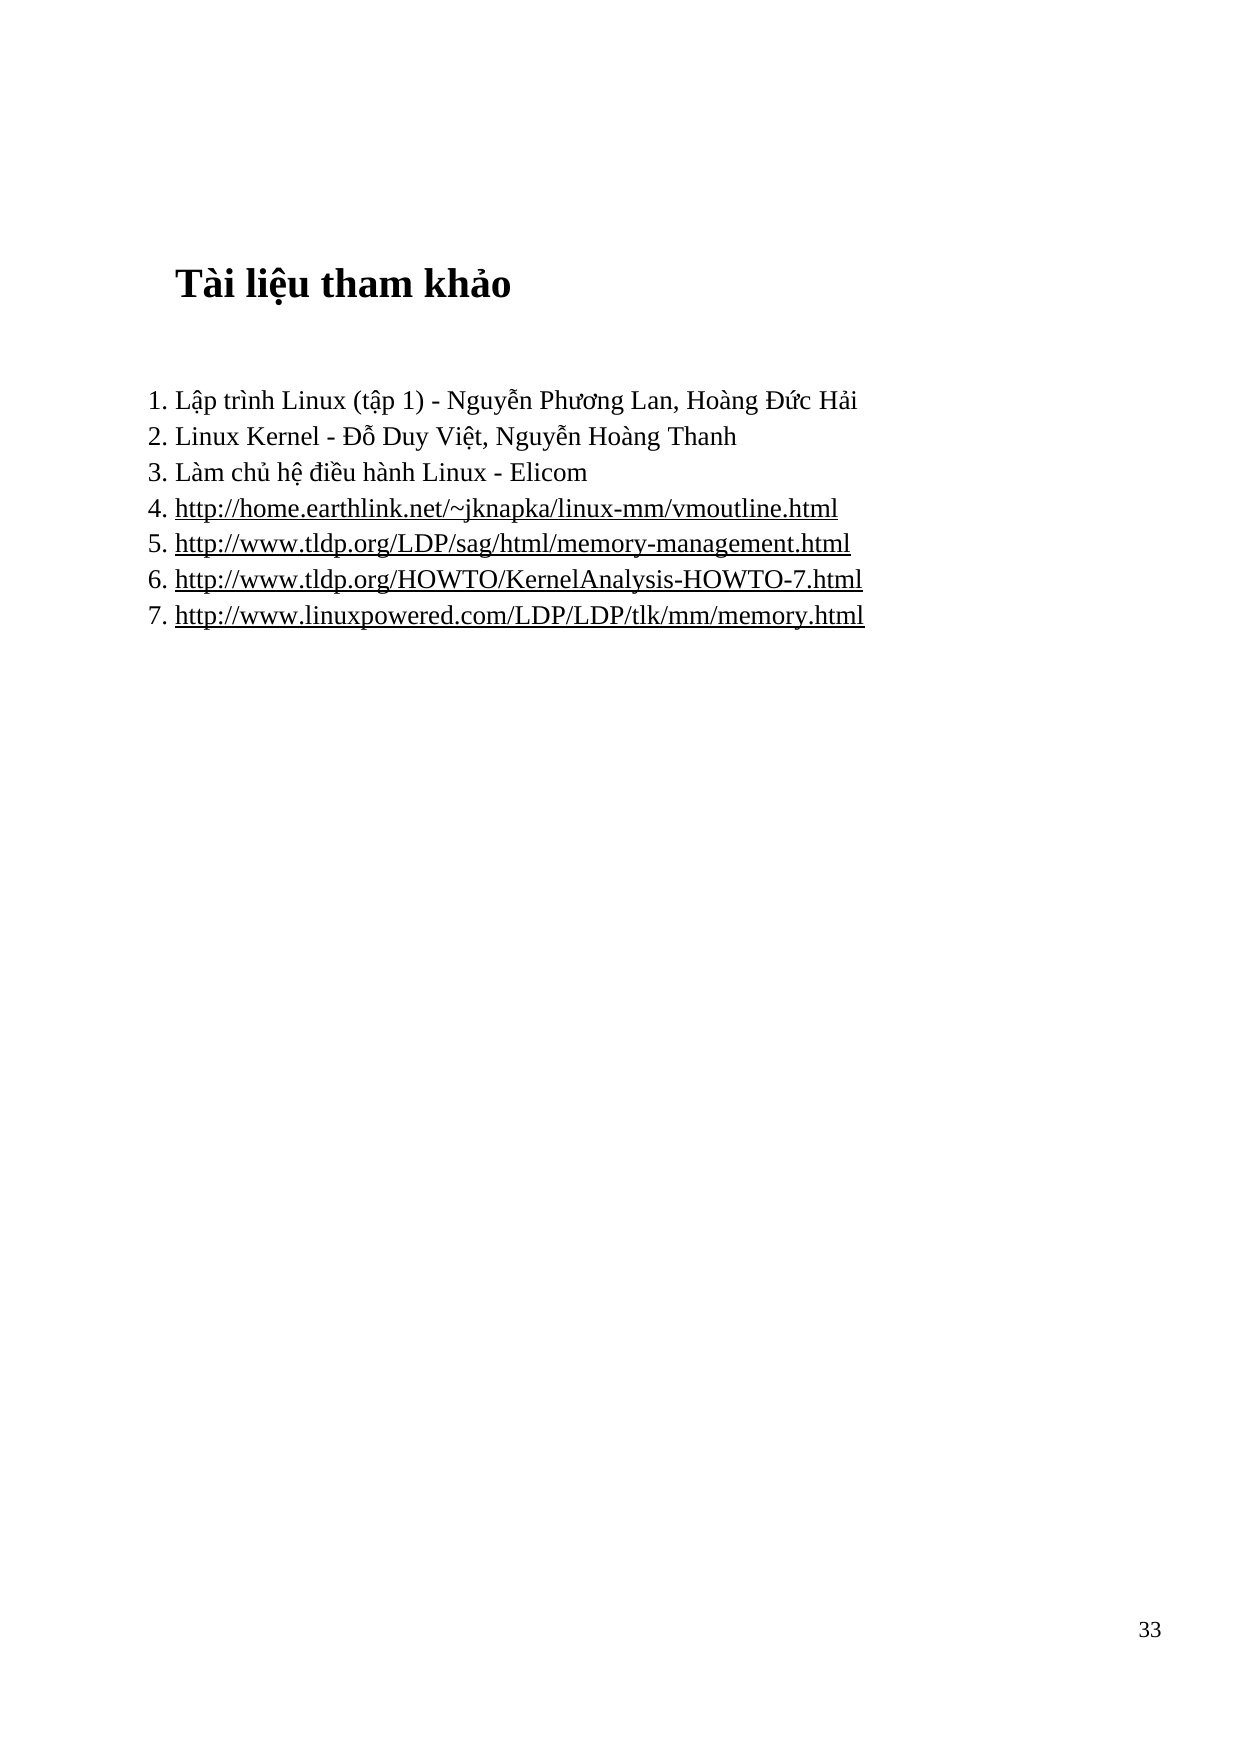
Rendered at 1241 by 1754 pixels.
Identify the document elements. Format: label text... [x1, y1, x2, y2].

list http://www.tldp.org/LDP/sag/html/memory-management.html [148, 527, 1161, 558]
list http://www.linuxpowered.com/LDP/LDP/tlk/mm/memory.html [148, 599, 1161, 630]
list Linux Kernel - Đỗ Duy Việt, Nguyễn Hoàng Thanh [148, 420, 1161, 451]
list http://home.earthlink.net/~jknapka/linux-mm/vmoutline.html [148, 492, 1161, 523]
list http://www.tldp.org/HOWTO/KernelAnalysis-HOWTO-7.html [148, 563, 1161, 594]
list Lập trình Linux (tập 1) - Nguyễn Phương Lan, Hoàng Đức Hải [148, 384, 1161, 415]
subtitle Tài liệu tham khảo [175, 258, 1060, 306]
list Làm chủ hệ điều hành Linux - Elicom [148, 456, 1161, 487]
